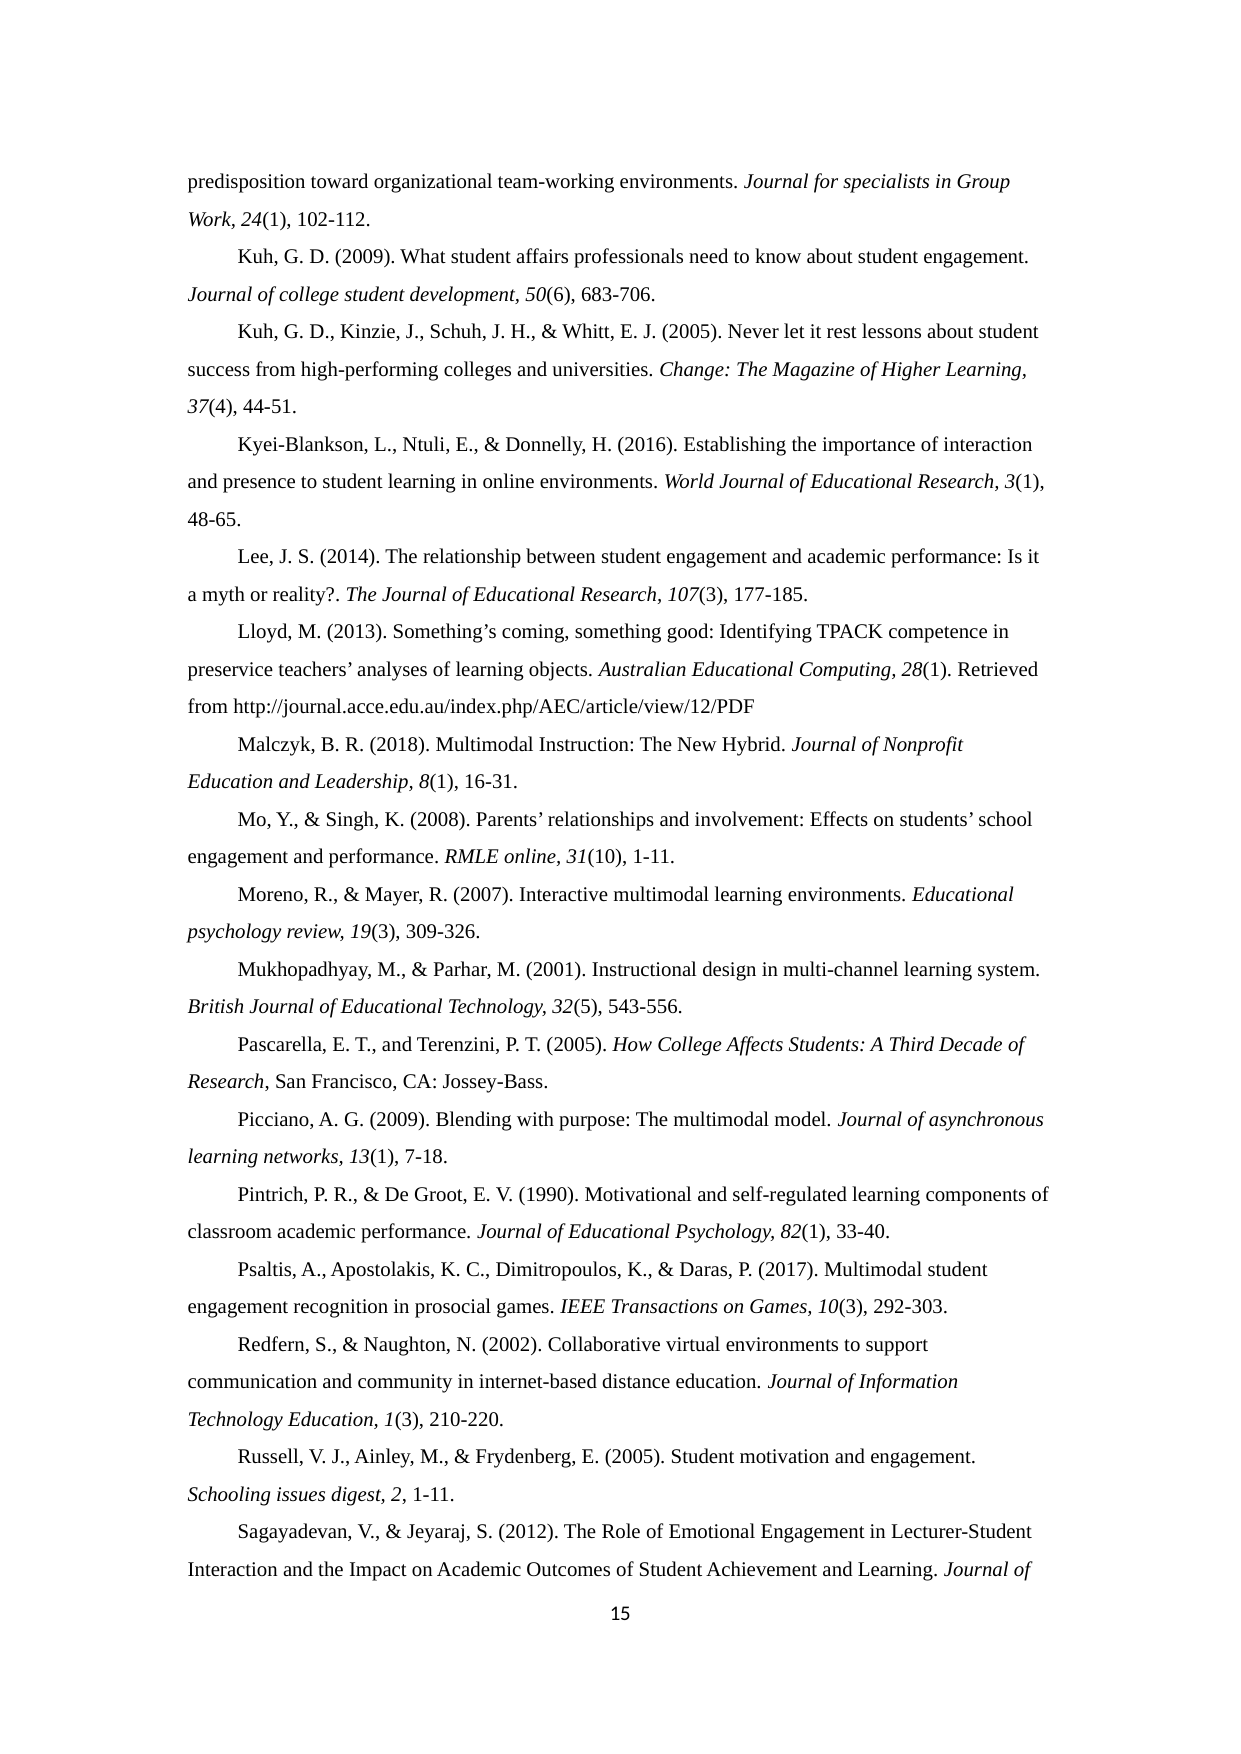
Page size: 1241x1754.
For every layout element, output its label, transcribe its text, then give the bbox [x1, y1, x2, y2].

text Malczyk, B. R. (2018). Multimodal Instruction: The New Hybrid. Journal of Nonprofit Education and Leadership, 8(1), 16-31. [187, 725, 1053, 800]
text Kuh, G. D., Kinzie, J., Schuh, J. H., & Whitt, E. J. (2005). Never let it rest lessons about student success from high-performing colleges and universities. Change: The Magazine of Higher Learning, 37(4), 44-51. [187, 312, 1053, 425]
text Pintrich, P. R., & De Groot, E. V. (1990). Motivational and self-regulated learning components of classroom academic performance. Journal of Educational Psychology, 82(1), 33-40. [187, 1175, 1053, 1250]
text Picciano, A. G. (2009). Blending with purpose: The multimodal model. Journal of asynchronous learning networks, 13(1), 7-18. [187, 1100, 1053, 1175]
text Kuh, G. D. (2009). What student affairs professionals need to know about student engagement. Journal of college student development, 50(6), 683-706. [187, 237, 1053, 312]
text Psaltis, A., Apostolakis, K. C., Dimitropoulos, K., & Daras, P. (2017). Multimodal student engagement recognition in prosocial games. IEEE Transactions on Games, 10(3), 292-303. [187, 1250, 1053, 1325]
text Pascarella, E. T., and Terenzini, P. T. (2005). How College Affects Students: A Third Decade of Research, San Francisco, CA: Jossey-Bass. [187, 1025, 1053, 1100]
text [187, 162, 1053, 237]
text Mo, Y., & Singh, K. (2008). Parents’ relationships and involvement: Effects on students’ school engagement and performance. RMLE online, 31(10), 1-11. [187, 800, 1053, 875]
text Kyei-Blankson, L., Ntuli, E., & Donnelly, H. (2016). Establishing the importance of interaction and presence to student learning in online environments. World Journal of Educational Research, 3(1), 48-65. [187, 425, 1053, 537]
text Russell, V. J., Ainley, M., & Frydenberg, E. (2005). Student motivation and engagement. Schooling issues digest, 2, 1-11. [187, 1437, 1053, 1512]
text Mukhopadhyay, M., & Parhar, M. (2001). Instructional design in multi‐channel learning system. British Journal of Educational Technology, 32(5), 543-556. [187, 950, 1053, 1025]
text Moreno, R., & Mayer, R. (2007). Interactive multimodal learning environments. Educational psychology review, 19(3), 309-326. [187, 875, 1053, 950]
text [187, 1512, 1053, 1587]
text Lloyd, M. (2013). Something’s coming, something good: Identifying TPACK competence in preservice teachers’ analyses of learning objects. Australian Educational Computing, 28(1). Retrieved from http://journal.acce.edu.au/index.php/AEC/article/view/12/PDF [187, 612, 1053, 725]
text Lee, J. S. (2014). The relationship between student engagement and academic performance: Is it a myth or reality?. The Journal of Educational Research, 107(3), 177-185. [187, 537, 1053, 612]
text Redfern, S., & Naughton, N. (2002). Collaborative virtual environments to support communication and community in internet-based distance education. Journal of Information Technology Education, 1(3), 210-220. [187, 1325, 1053, 1437]
